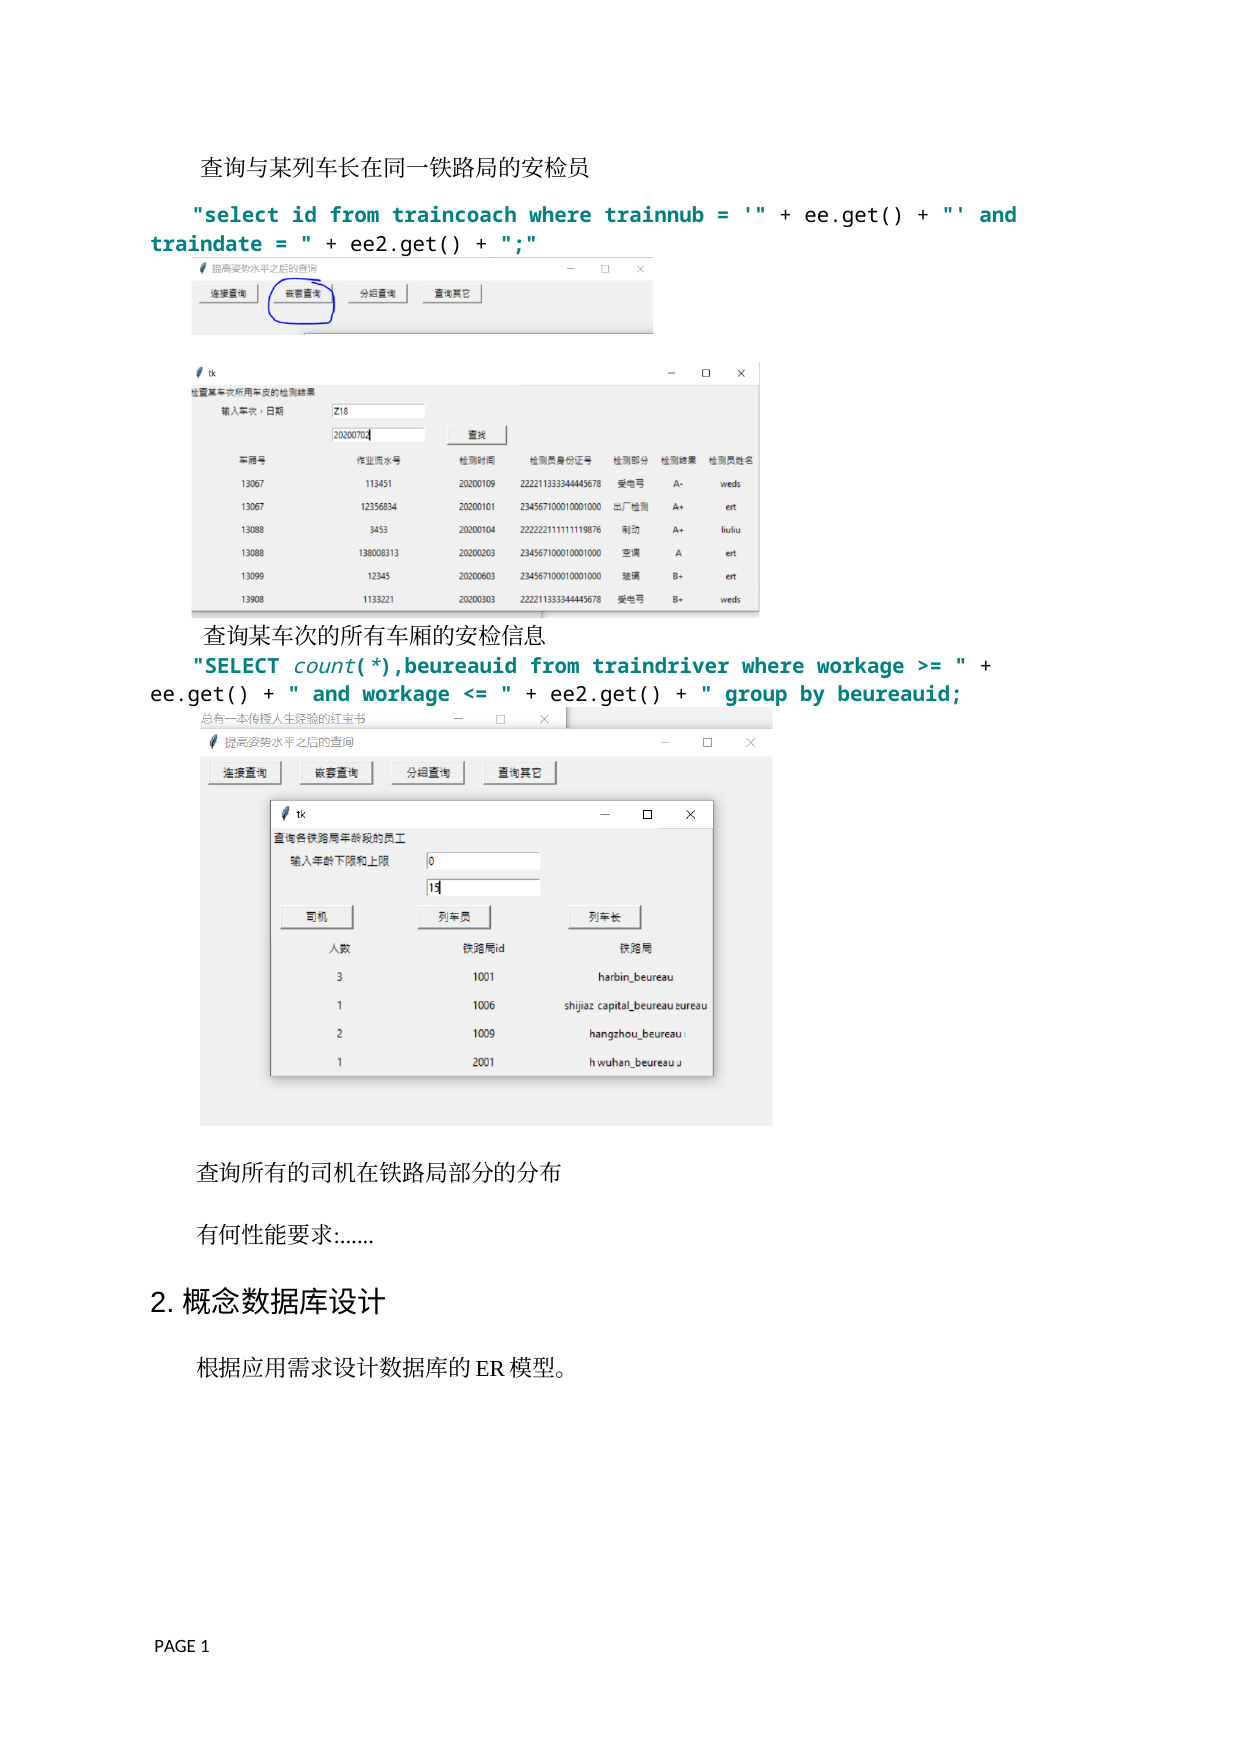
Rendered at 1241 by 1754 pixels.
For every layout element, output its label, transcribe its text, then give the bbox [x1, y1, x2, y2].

text "SELECT count(*),beureauid from traindriver where workage >= " + ee.get() + " and workage <= " + ee2.get() + " group by beureauid; [150, 651, 1090, 708]
text 查询某车次的所有车厢的安检信息 [150, 618, 1090, 651]
picture [191, 362, 760, 618]
picture [200, 707, 773, 1126]
text 查询所有的司机在铁路局部分的分布 [150, 1155, 1090, 1188]
text 查询与某列车长在同一铁路局的安检员 [150, 150, 1090, 183]
text "select id from traincoach where trainnub = '" + ee.get() + "' and traindate = " + ee2.get() + ";" [150, 200, 1090, 257]
text 根据应用需求设计数据库的ER模型。 [150, 1350, 1090, 1383]
text 有何性能要求:...... [150, 1217, 1090, 1250]
picture [191, 257, 654, 335]
text 2. 概念数据库设计 [150, 1279, 1090, 1321]
